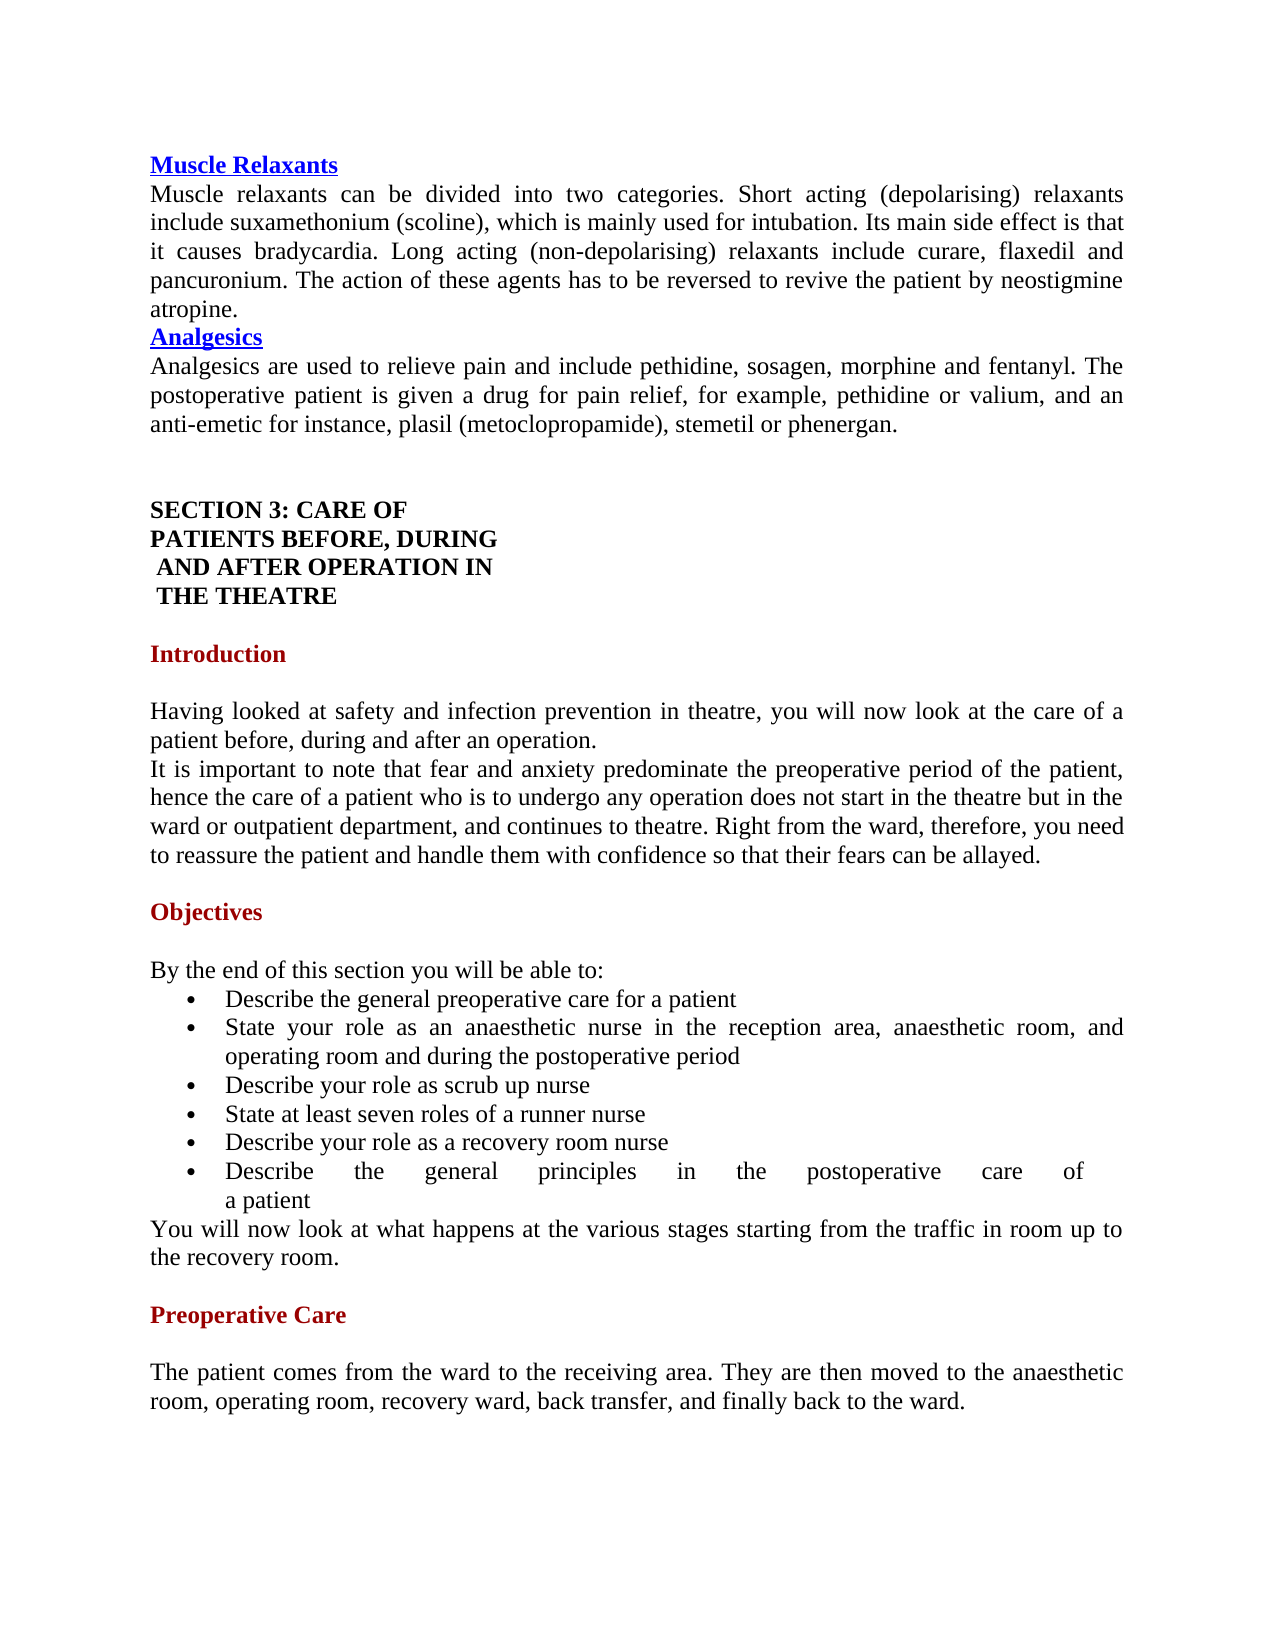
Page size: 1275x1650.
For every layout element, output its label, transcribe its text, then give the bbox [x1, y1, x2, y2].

text The patient comes from the ward to the receiving area. They are then moved to the anaesthetic room, operating room, recovery ward, back transfer, and finally back to the ward. [150, 1357, 1125, 1415]
text You will now look at what happens at the various stages starting from the traffic in room up to the recovery room. [150, 1214, 1125, 1271]
text Preoperative Care [150, 1300, 1125, 1329]
text Introduction [150, 639, 1125, 667]
list Describe your role as a recovery room nurse [187, 1127, 1125, 1156]
text Objectives [150, 897, 1125, 926]
text Muscle Relaxants [150, 150, 1125, 179]
text Having looked at safety and infection prevention in theatre, you will now look at the care of a patient before, during and after an operation. [150, 696, 1125, 754]
text Muscle relaxants can be divided into two categories. Short acting (depolarising) relaxants include suxamethonium (scoline), which is mainly used for intubation. Its main side effect is that it causes bradycardia. Long acting (non-depolarising) relaxants include curare, flaxedil and pancuronium. The action of these agents has to be reversed to revive the patient by neostigmine atropine. [150, 179, 1125, 322]
list State at least seven roles of a runner nurse [187, 1099, 1125, 1127]
text It is important to note that fear and anxiety predominate the preoperative period of the patient, hence the care of a patient who is to undergo any operation does not start in the theatre but in the ward or outpatient department, and continues to theatre. Right from the ward, therefore, you need to reassure the patient and handle them with confidence so that their fears can be allayed. [150, 754, 1125, 869]
list Describe your role as scrub up nurse [187, 1070, 1125, 1099]
list State your role as an anaesthetic nurse in the reception area, anaesthetic room, and operating room and during the postoperative period [187, 1012, 1125, 1070]
list Describe the general principles in the postoperative care of a patient [187, 1156, 1125, 1214]
text Analgesics [150, 322, 1125, 351]
text By the end of this section you will be able to: [150, 955, 1125, 984]
text AND AFTER OPERATION IN [150, 552, 1125, 581]
text PATIENTS BEFORE, DURING [150, 524, 1125, 552]
text Analgesics are used to relieve pain and include pethidine, sosagen, morphine and fentanyl. The postoperative patient is given a drug for pain relief, for example, pethidine or valium, and an anti-emetic for instance, plasil (metoclopropamide), stemetil or phenergan. [150, 351, 1125, 437]
text SECTION 3: CARE OF [150, 495, 1125, 524]
list Describe the general preoperative care for a patient [187, 984, 1125, 1012]
text THE THEATRE [150, 581, 1125, 610]
